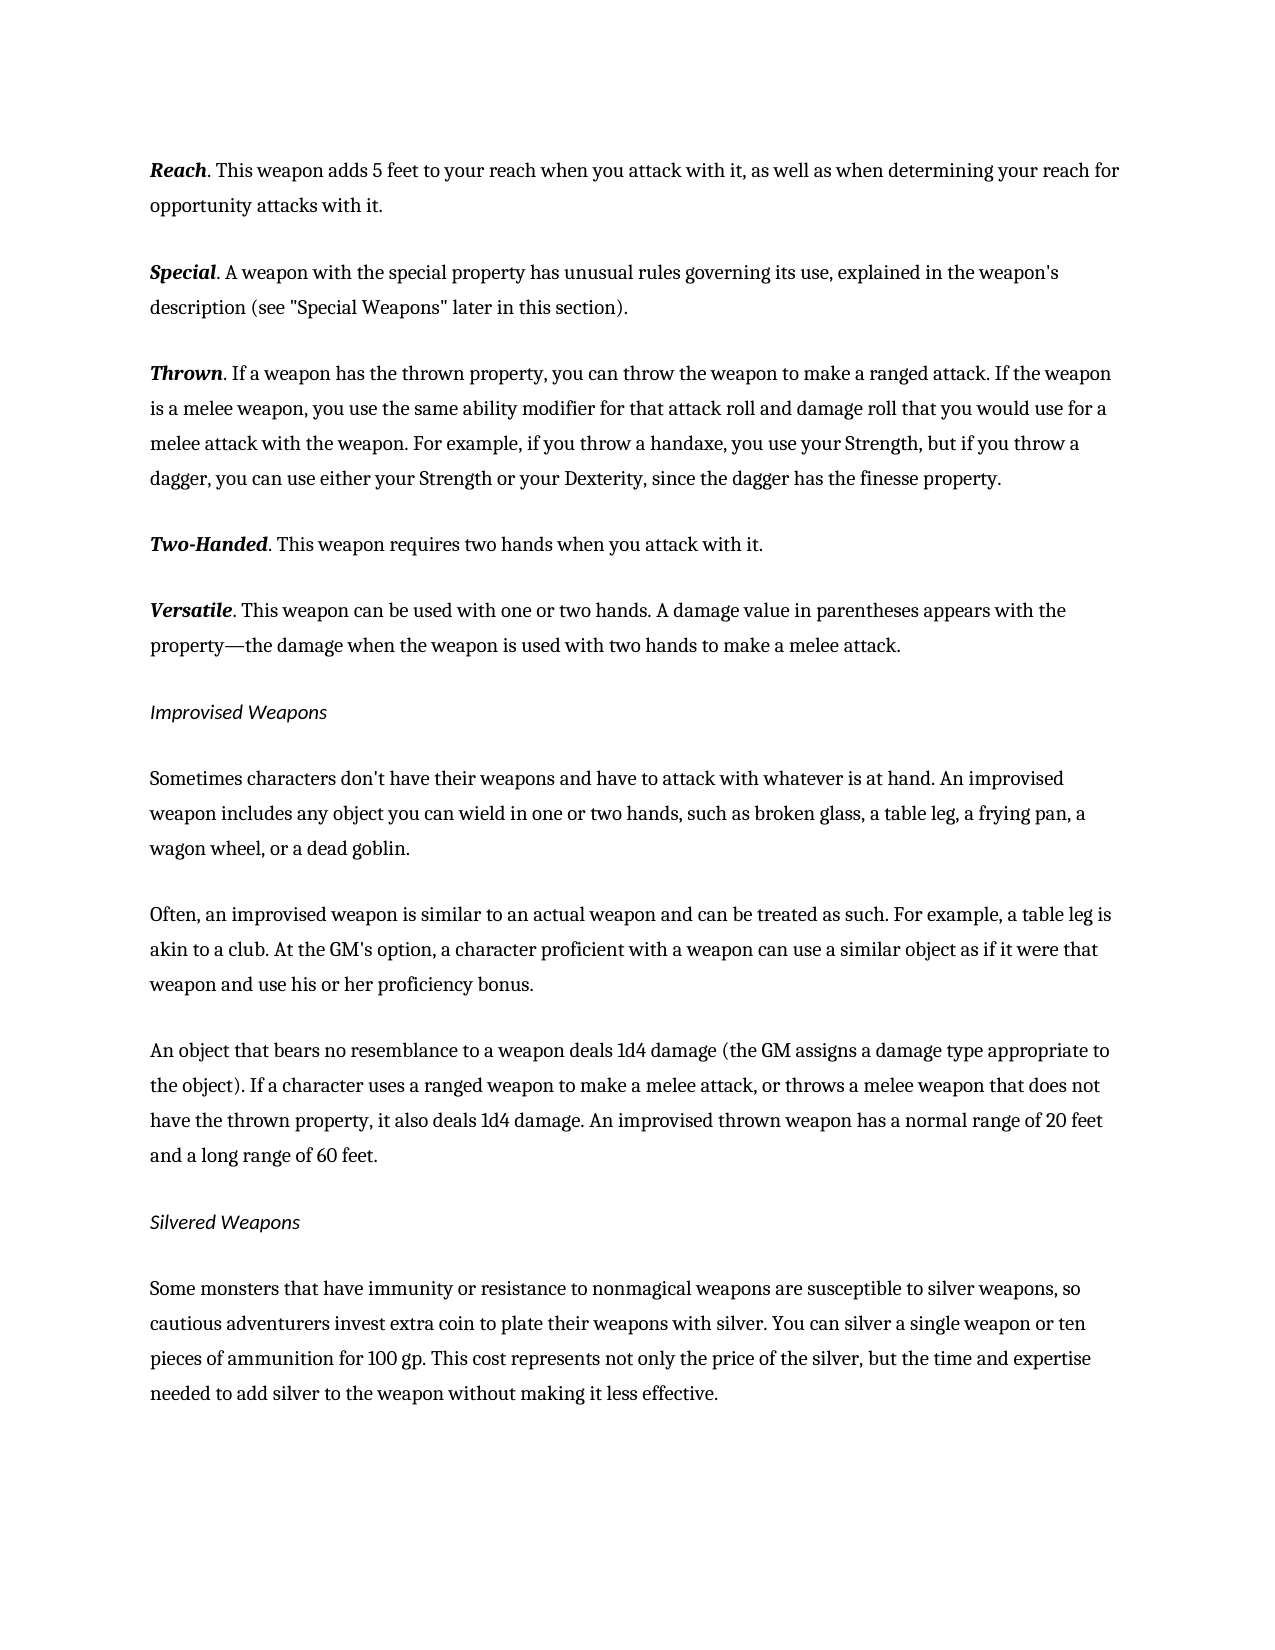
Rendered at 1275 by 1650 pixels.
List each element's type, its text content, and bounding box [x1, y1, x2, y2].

text Reach. This weapon adds 5 feet to your reach when you attack with it, as well as when determining your reach for opportunity attacks with it. [150, 150, 1125, 220]
text Versatile. This weapon can be used with one or two hands. A damage value in parentheses appears with the property—the damage when the weapon is used with two hands to make a melee attack. [150, 590, 1125, 660]
text An object that bears no resemblance to a weapon deals 1d4 damage (the GM assigns a damage type appropriate to the object). If a character uses a ranged weapon to make a melee attack, or throws a melee weapon that does not have the thrown property, it also deals 1d4 damage. An improvised thrown weapon has a normal range of 20 feet and a long range of 60 feet. [150, 1030, 1125, 1170]
text Often, an improvised weapon is similar to an actual weapon and can be treated as such. For example, a table leg is akin to a club. At the GM's option, a character proficient with a weapon can use a similar object as if it were that weapon and use his or her proficiency bonus. [150, 894, 1125, 999]
text Two-Handed. This weapon requires two hands when you attack with it. [150, 524, 1125, 559]
subtitle Improvised Weapons [150, 691, 1125, 726]
text Special. A weapon with the special property has unusual rules governing its use, explained in the weapon's description (see "Special Weapons" later in this section). [150, 251, 1125, 321]
text Thrown. If a weapon has the thrown property, you can throw the weapon to make a ranged attack. If the weapon is a melee weapon, you use the same ability modifier for that attack roll and damage roll that you would use for a melee attack with the weapon. For example, if you throw a handaxe, you use your Strength, but if you throw a dagger, you can use either your Strength or your Dexterity, since the dagger has the finesse property. [150, 352, 1125, 492]
subtitle Silvered Weapons [150, 1201, 1125, 1236]
text Some monsters that have immunity or resistance to nonmagical weapons are susceptible to silver weapons, so cautious adventurers invest extra coin to plate their weapons with silver. You can silver a single weapon or ten pieces of ammunition for 100 gp. This cost represents not only the price of the silver, but the time and expertise needed to add silver to the weapon without making it less effective. [150, 1267, 1125, 1407]
text Sometimes characters don't have their weapons and have to attack with whatever is at hand. An improvised weapon includes any object you can wield in one or two hands, such as broken glass, a table leg, a frying pan, a wagon wheel, or a dead goblin. [150, 757, 1125, 862]
